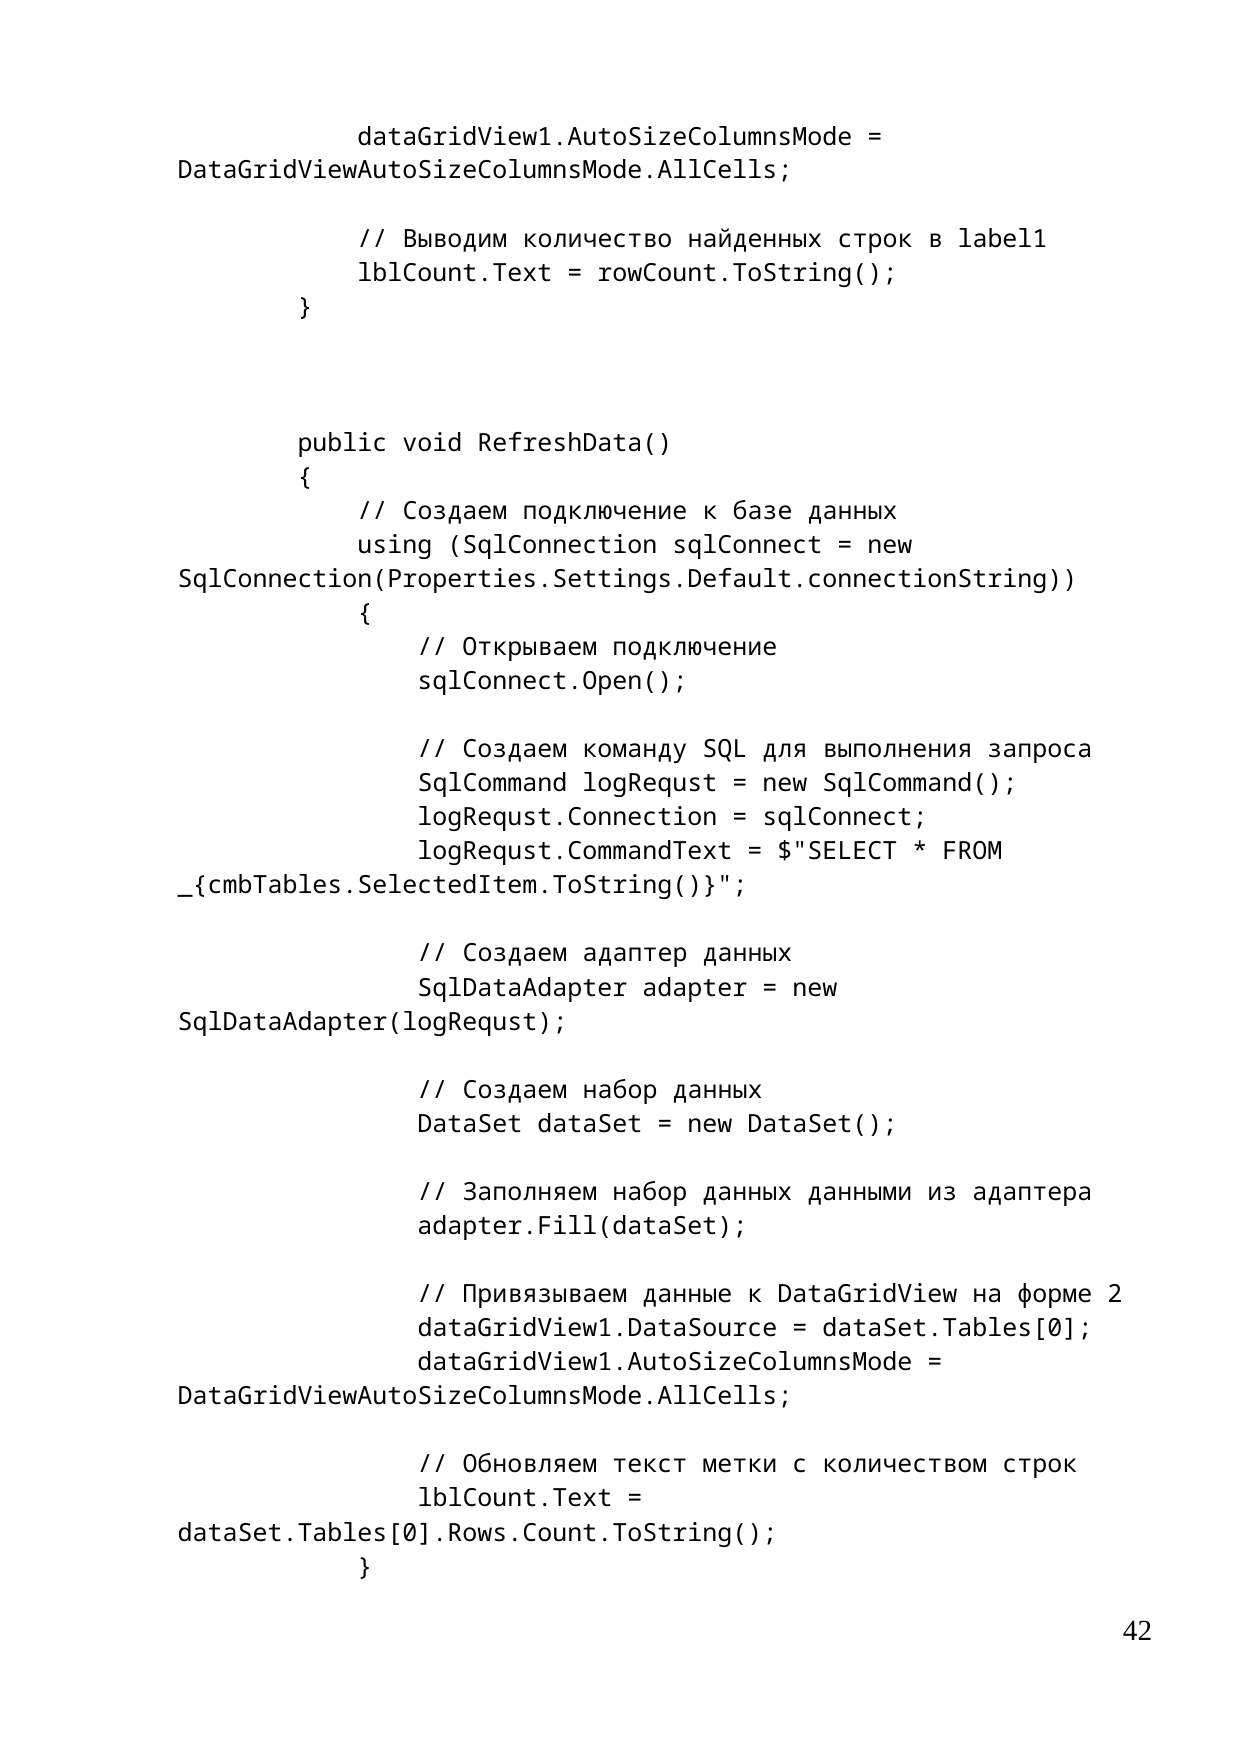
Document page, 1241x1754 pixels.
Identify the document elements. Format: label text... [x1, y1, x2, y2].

text sqlConnect.Open(); [177, 663, 1152, 697]
text { [177, 594, 1152, 628]
text // Создаем набор данных [177, 1071, 1152, 1105]
text adapter.Fill(dataSet); [177, 1208, 1152, 1242]
text } [177, 1548, 1152, 1582]
text using (SqlConnection sqlConnect = new SqlConnection(Properties.Settings.Default.connectionString)) [177, 526, 1152, 594]
text { [177, 458, 1152, 492]
text // Создаем подключение к базе данных [177, 492, 1152, 526]
text dataGridView1.DataSource = dataSet.Tables[0]; [177, 1310, 1152, 1344]
text dataGridView1.AutoSizeColumnsMode = DataGridViewAutoSizeColumnsMode.AllCells; [177, 1344, 1152, 1412]
text dataGridView1.AutoSizeColumnsMode = DataGridViewAutoSizeColumnsMode.AllCells; [177, 118, 1152, 186]
text logRequst.Connection = sqlConnect; [177, 799, 1152, 833]
text DataSet dataSet = new DataSet(); [177, 1105, 1152, 1139]
text lblCount.Text = dataSet.Tables[0].Rows.Count.ToString(); [177, 1480, 1152, 1548]
text // Привязываем данные к DataGridView на форме 2 [177, 1276, 1152, 1310]
text // Обновляем текст метки с количеством строк [177, 1446, 1152, 1480]
text // Создаем адаптер данных [177, 935, 1152, 969]
text logRequst.CommandText = $"SELECT * FROM _{cmbTables.SelectedItem.ToString()}"; [177, 833, 1152, 901]
text public void RefreshData() [177, 424, 1152, 458]
text // Заполняем набор данных данными из адаптера [177, 1173, 1152, 1208]
text // Выводим количество найденных строк в label1 [177, 220, 1152, 254]
text SqlCommand logRequst = new SqlCommand(); [177, 765, 1152, 799]
text SqlDataAdapter adapter = new SqlDataAdapter(logRequst); [177, 969, 1152, 1037]
text // Создаем команду SQL для выполнения запроса [177, 731, 1152, 765]
text // Открываем подключение [177, 628, 1152, 663]
text lblCount.Text = rowCount.ToString(); [177, 254, 1152, 288]
text } [177, 288, 1152, 322]
